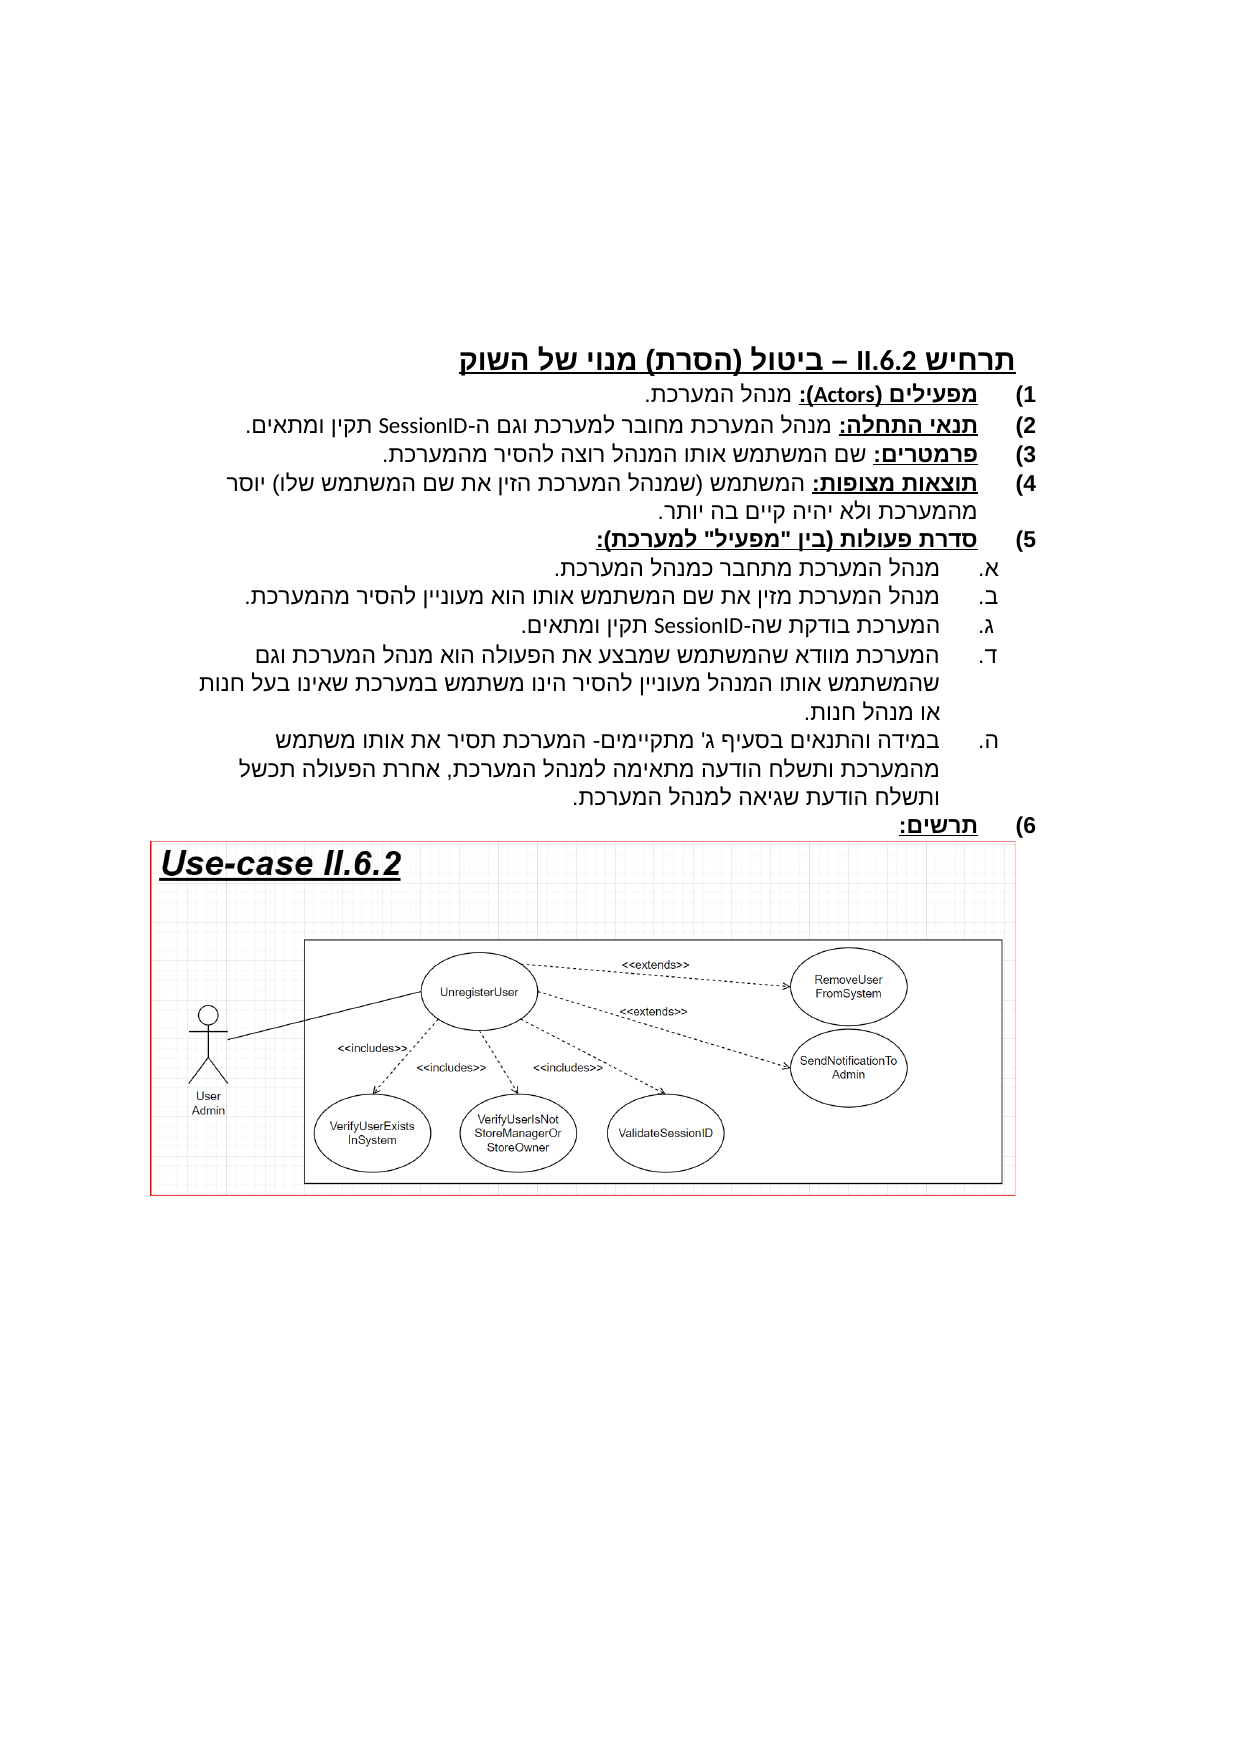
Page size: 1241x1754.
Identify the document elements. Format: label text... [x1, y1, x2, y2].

list מנהל המערכת מזין את שם המשתמש אותו הוא מעוניין להסיר מהמערכת. [187, 583, 978, 609]
list המערכת בודקת שה-SessionID תקין ומתאים. [187, 612, 978, 640]
list פרמטרים: שם המשתמש אותו המנהל רוצה להסיר מהמערכת. [187, 441, 1016, 467]
list המערכת מוודא שהמשתמש שמבצע את הפעולה הוא מנהל המערכת וגם שהמשתמש אותו המנהל מעוניין להסיר הינו משתמש במערכת שאינו בעל חנות או מנהל חנות. [187, 642, 978, 725]
list מפעילים (Actors): מנהל המערכת. [187, 381, 1016, 409]
list מנהל המערכת מתחבר כמנהל המערכת. [187, 555, 978, 581]
list במידה והתנאים בסעיף ג' מתקיימים- המערכת תסיר את אותו משתמש מהמערכת ותשלח הודעה מתאימה למנהל המערכת, אחרת הפעולה תכשל ותשלח הודעת שגיאה למנהל המערכת. [187, 727, 978, 810]
text תרחיש II.6.2 – ביטול (הסרת) מנוי של השוק [187, 342, 1016, 378]
picture [150, 841, 1016, 1196]
list תרשים: [187, 812, 1016, 839]
list תנאי התחלה: מנהל המערכת מחובר למערכת וגם ה-SessionID תקין ומתאים. [187, 411, 1016, 439]
list תוצאות מצופות: המשתמש (שמנהל המערכת הזין את שם המשתמש שלו) יוסר מהמערכת ולא יהיה קיים בה יותר. [187, 469, 1016, 524]
list סדרת פעולות (בין "מפעיל" למערכת): [187, 526, 1016, 553]
